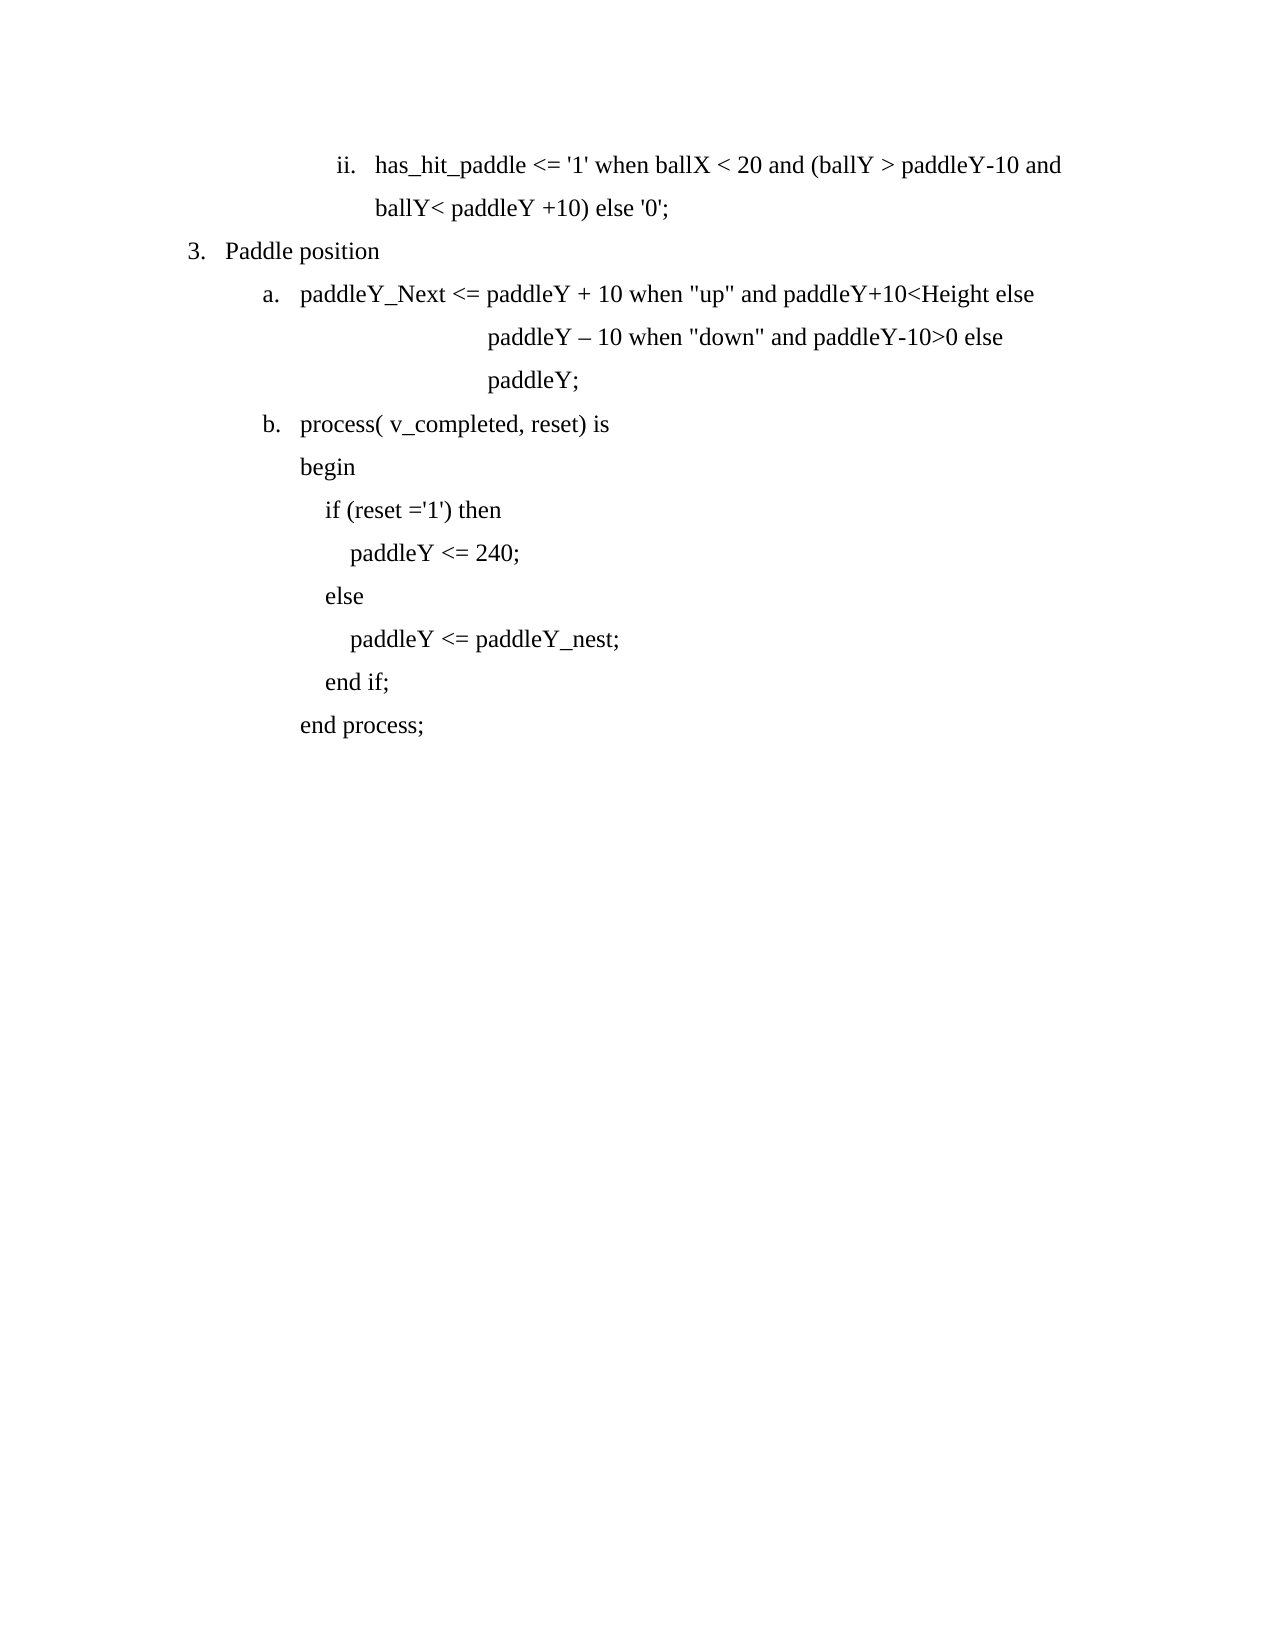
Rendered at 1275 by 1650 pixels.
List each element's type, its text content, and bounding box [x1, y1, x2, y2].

list has_hit_paddle <= '1' when ballX < 20 and (ballY > paddleY-10 and ballY< paddleY +10) else '0'; [356, 150, 1125, 222]
list paddleY_Next <= paddleY + 10 when "up" and paddleY+10<Height else paddleY – 10 when "down" and paddleY-10>0 else paddleY; [262, 279, 1125, 394]
list Paddle position [187, 236, 1125, 265]
list process( v_completed, reset) is begin if (reset ='1') then paddleY <= 240; else paddleY <= paddleY_nest; end if; end process; [262, 409, 1125, 824]
